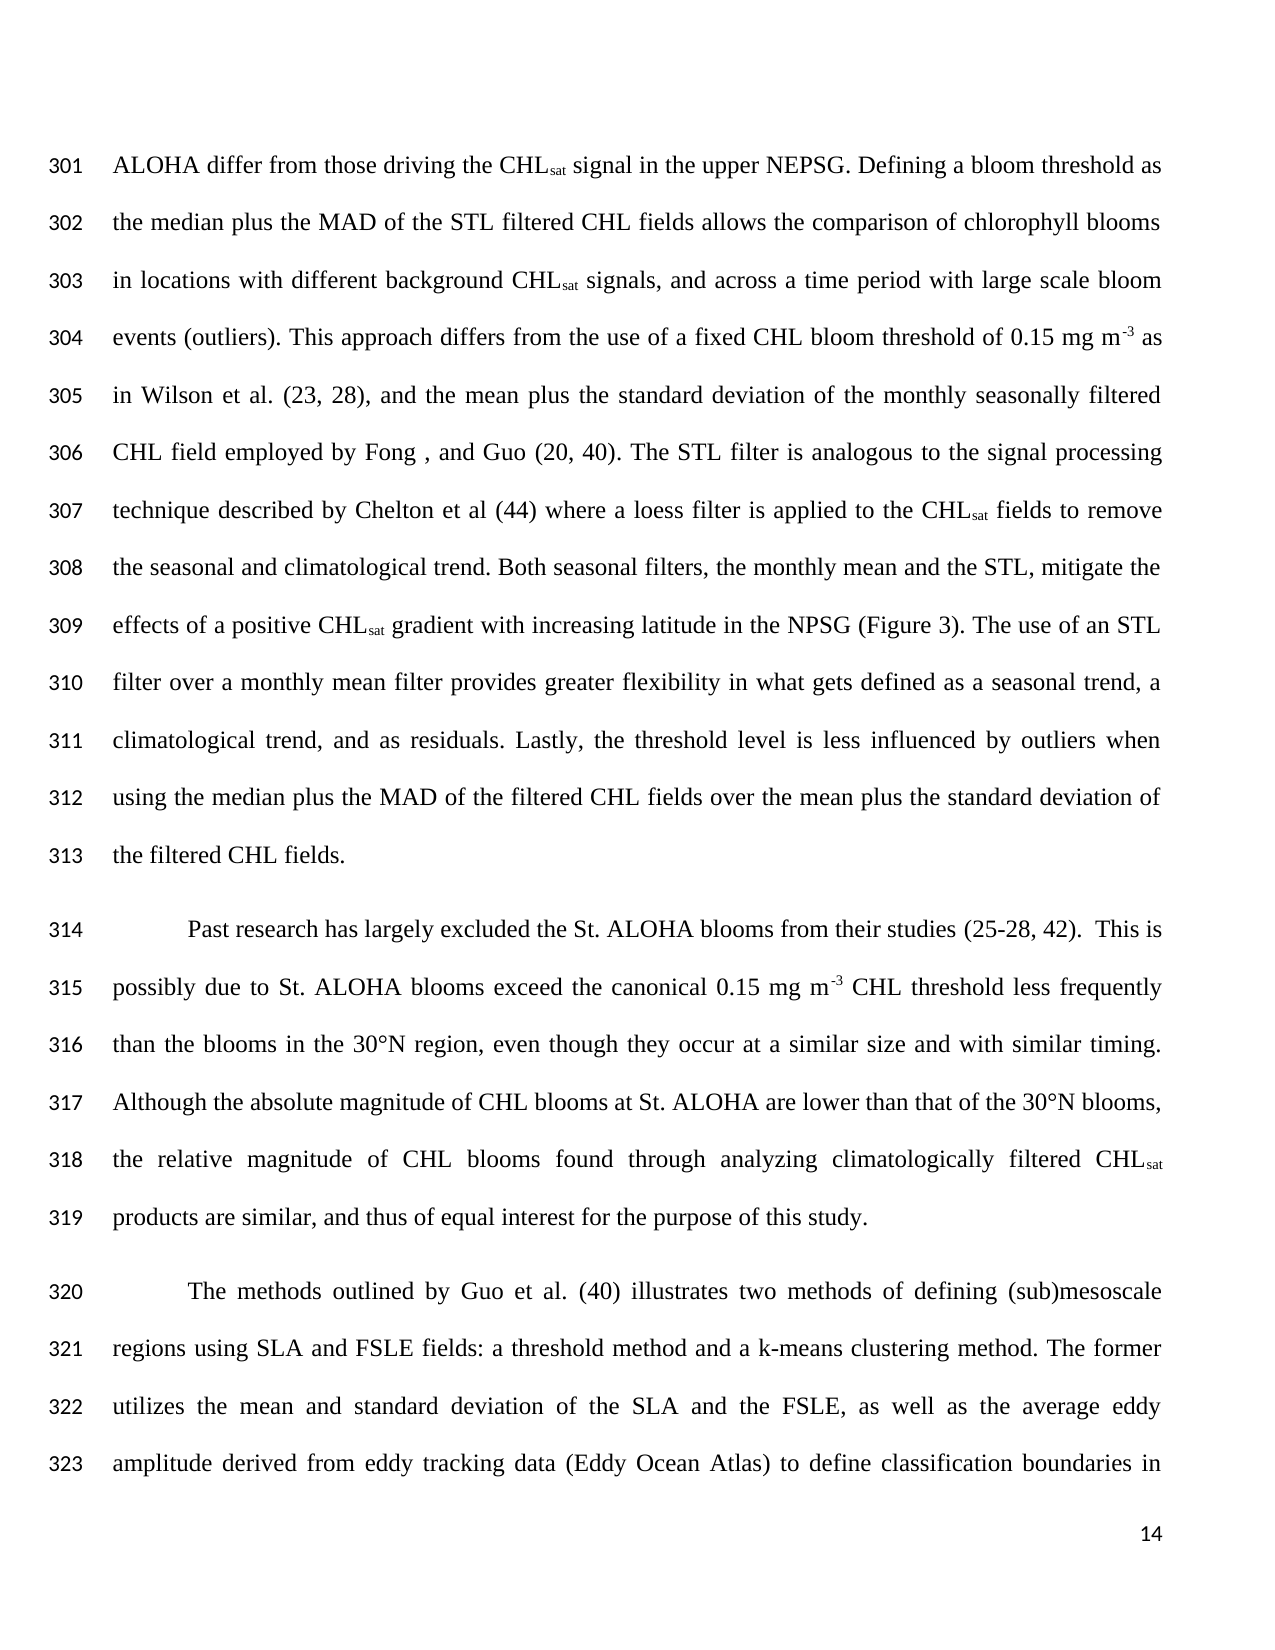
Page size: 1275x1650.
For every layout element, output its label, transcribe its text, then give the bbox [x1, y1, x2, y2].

text Past research has largely excluded the St. ALOHA blooms from their studies (25-28, 42). This is possibly due to St. ALOHA blooms exceed the canonical 0.15 mg m-3 CHL threshold less frequently than the blooms in the 30°N region, even though they occur at a similar size and with similar timing. Although the absolute magnitude of CHL blooms at St. ALOHA are lower than that of the 30°N blooms, the relative magnitude of CHL blooms found through analyzing climatologically filtered CHLsat products are similar, and thus of equal interest for the purpose of this study. [112, 914, 1162, 1230]
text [112, 150, 1162, 869]
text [112, 1276, 1162, 1477]
